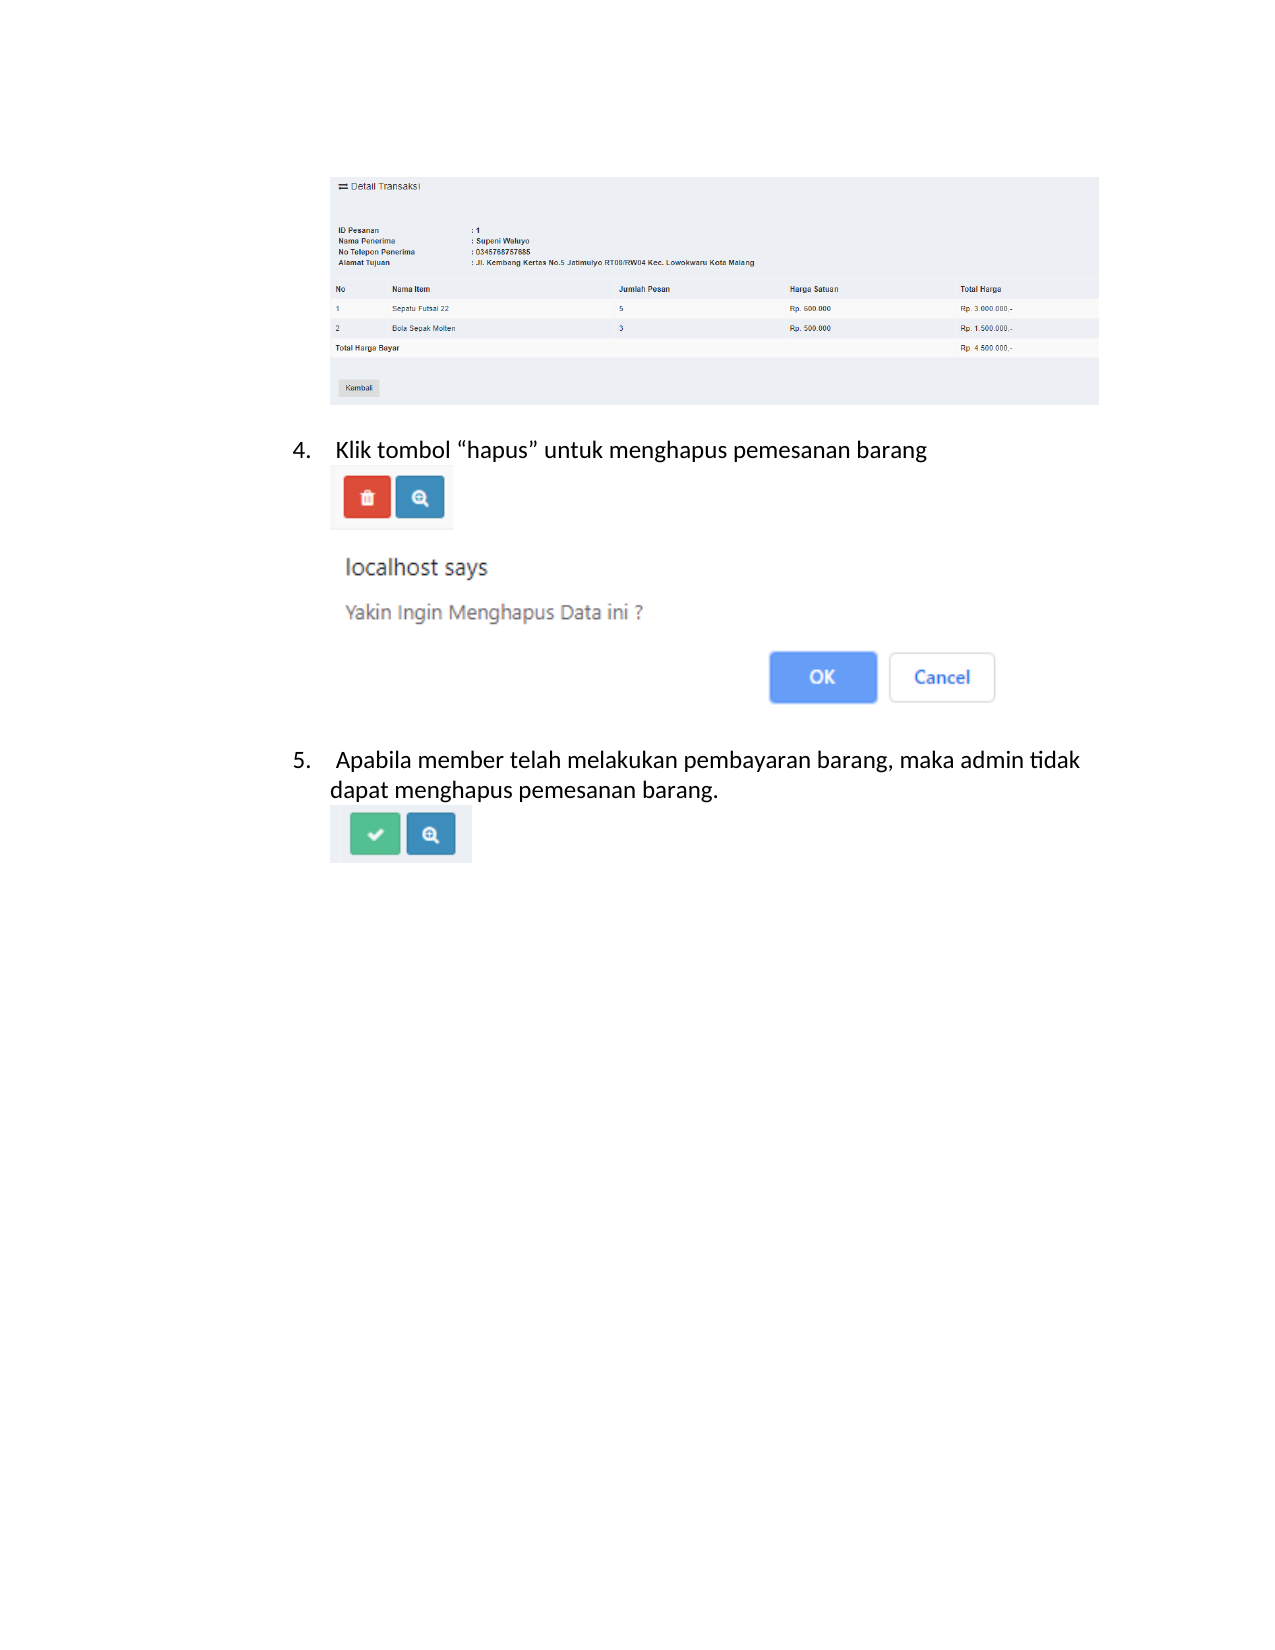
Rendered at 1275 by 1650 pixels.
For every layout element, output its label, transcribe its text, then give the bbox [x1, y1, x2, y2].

list Klik tombol “hapus” untuk menghapus pemesanan barang [292, 435, 1098, 465]
picture [330, 805, 473, 863]
list Apabila member telah melakukan pembayaran barang, maka admin tidak dapat menghapus pemesanan barang. [292, 744, 1098, 805]
picture [330, 177, 1099, 405]
picture [330, 465, 1016, 714]
